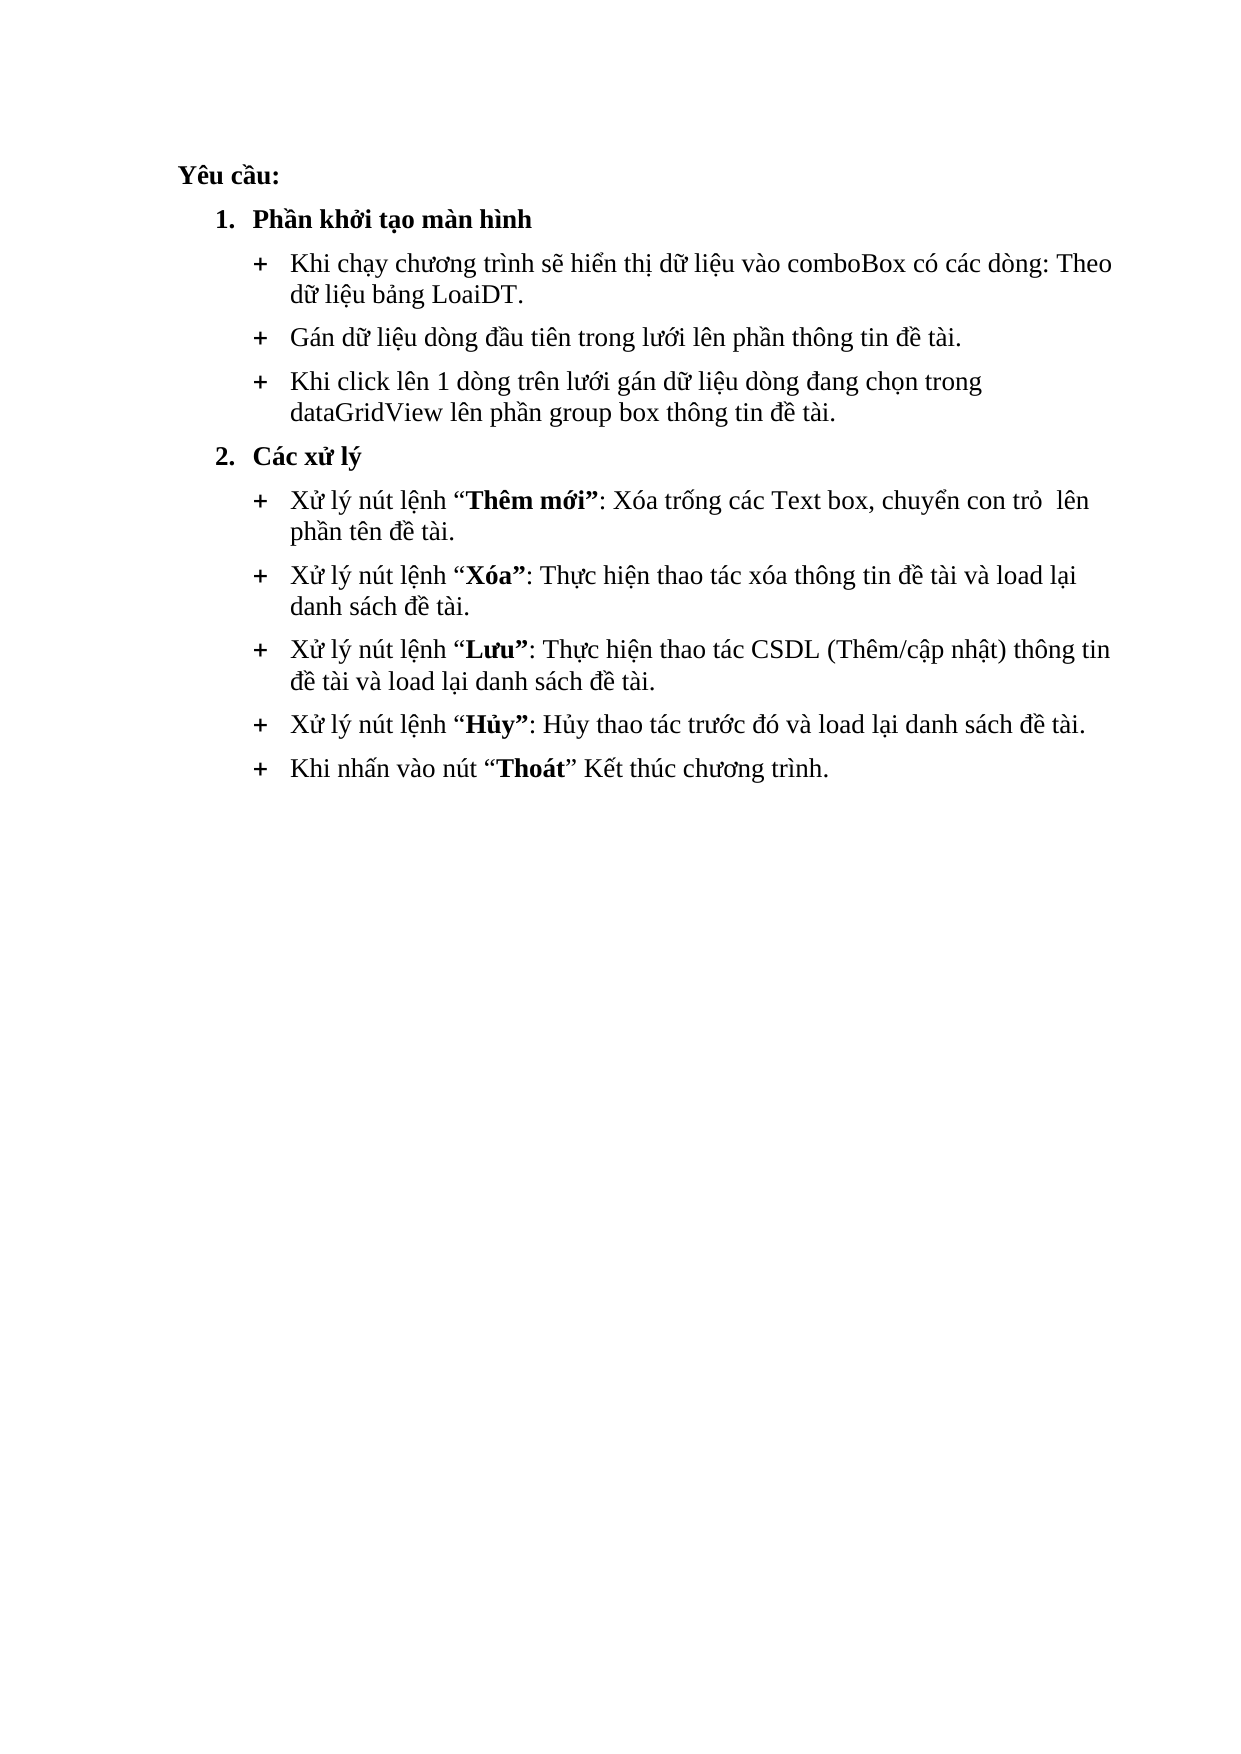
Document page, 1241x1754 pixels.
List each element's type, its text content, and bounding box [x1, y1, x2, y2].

list Xử lý nút lệnh “Hủy”: Hủy thao tác trước đó và load lại danh sách đề tài. [252, 708, 1122, 740]
list Các xử lý [215, 440, 1122, 471]
list Khi click lên 1 dòng trên lưới gán dữ liệu dòng đang chọn trong dataGridView lên phần group box thông tin đề tài. [252, 365, 1122, 428]
list Xử lý nút lệnh “Lưu”: Thực hiện thao tác CSDL (Thêm/cập nhật) thông tin đề tài và load lại danh sách đề tài. [252, 634, 1122, 696]
list Gán dữ liệu dòng đầu tiên trong lưới lên phần thông tin đề tài. [252, 322, 1122, 353]
list Khi chạy chương trình sẽ hiển thị dữ liệu vào comboBox có các dòng: Theo dữ liệu bảng LoaiDT. [252, 247, 1122, 309]
list Phần khởi tạo màn hình [215, 203, 1122, 234]
list Xử lý nút lệnh “Thêm mới”: Xóa trống các Text box, chuyển con trỏ lên phần tên đề tài. [252, 484, 1122, 546]
list Xử lý nút lệnh “Xóa”: Thực hiện thao tác xóa thông tin đề tài và load lại danh sách đề tài. [252, 559, 1122, 621]
list Khi nhấn vào nút “Thoát” Kết thúc chương trình. [252, 752, 1122, 783]
text Yêu cầu: [177, 159, 1122, 191]
